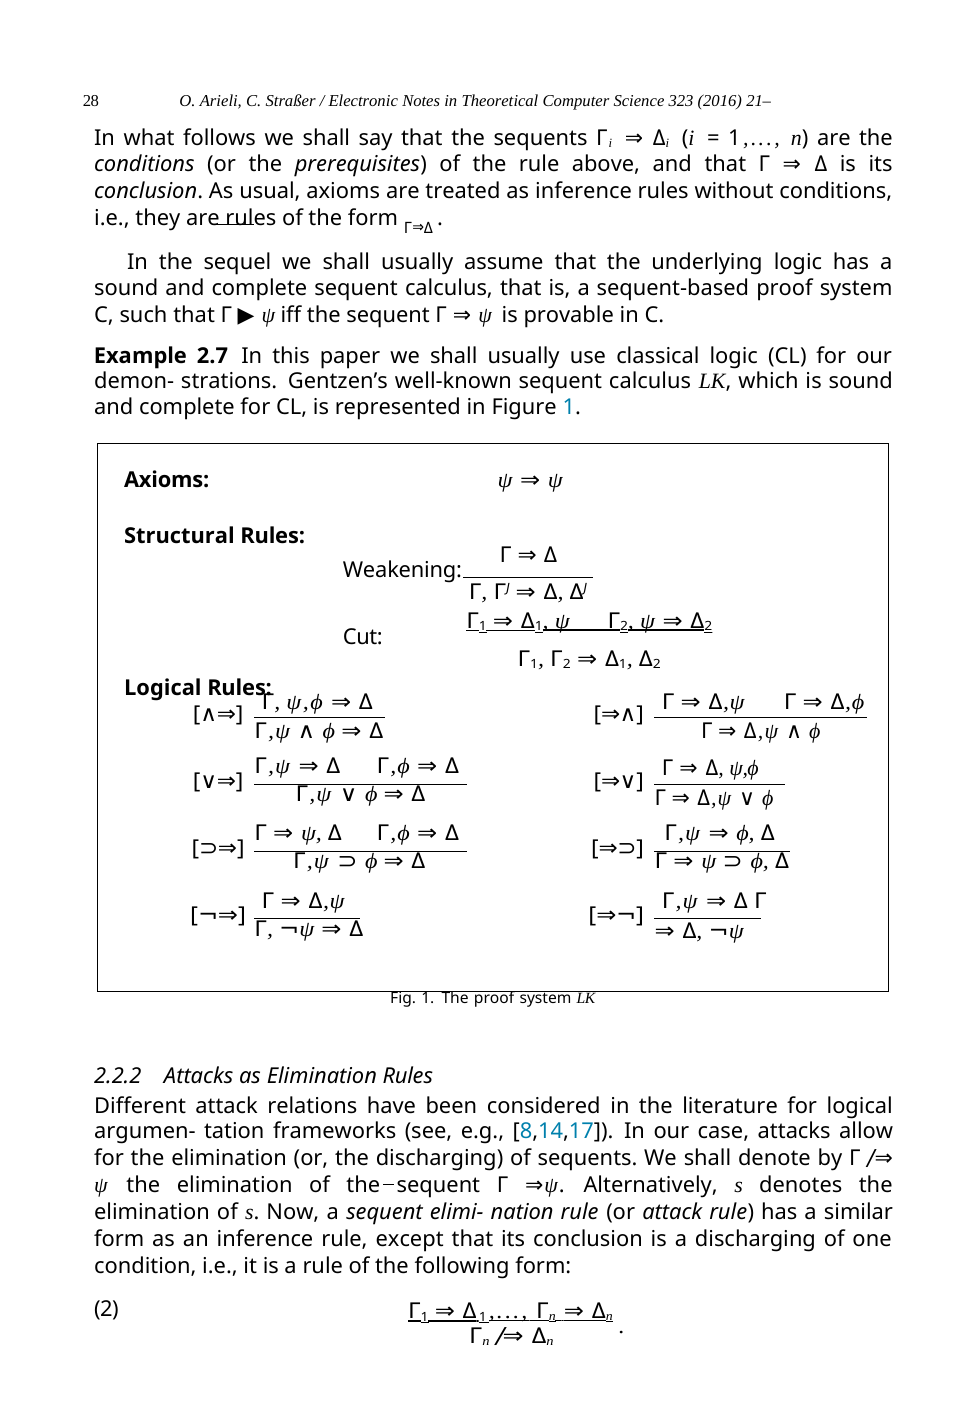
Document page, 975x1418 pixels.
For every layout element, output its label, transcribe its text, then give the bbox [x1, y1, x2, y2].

text Fig. 1. The proof system LK [71, 987, 914, 1008]
text (2) [94, 1293, 126, 1323]
table_cell Γ,ψ ⇒ Δ Γ,ϕ ⇒ Δ Γ,ψ ∨ ϕ ⇒ Δ [249, 751, 530, 818]
text Γ1 ⇒ Δ1,..., Γn ⇒ Δn . [377, 1296, 657, 1324]
table_header [⇒∧] [530, 691, 649, 751]
table_header Γ ⇒ Δ,ψ Γ ⇒ Δ,ϕ Γ ⇒ Δ,ψ ∧ ϕ [649, 691, 876, 751]
table_cell [⇒∨] [530, 751, 649, 818]
text Different attack relations have been considered in the literature for logical argumen- tation frameworks (see, e.g., [8,14,17]). In our case, attacks allow for the elimination (or, the discharging) of sequents. We shall denote by Γ /⇒ ψ the elimination of the sequent Γ ⇒ψ. Alternatively, s denotes the elimination of s. Now, a sequent elimi- nation rule (or attack rule) has a similar form as an inference rule, except that its conclusion is a discharging of one condition, i.e., it is a rule of the following form: [94, 1092, 893, 1280]
text In the sequel we shall usually assume that the underlying logic has a sound and complete sequent calculus, that is, a sequent-based proof system C, such that Γ ▶ ψ iff the sequent Γ ⇒ ψ is provable in C. [94, 248, 893, 328]
table_cell [⇒⊃] [530, 818, 649, 884]
table_cell [∨⇒] [187, 751, 249, 818]
table_cell Γ ⇒ Δ,ψ Γ, ¬ψ ⇒ Δ [249, 885, 530, 944]
text Γn /⇒ Δn [377, 1324, 647, 1348]
table_cell Γ,ψ ⇒ ϕ, Δ Γ ⇒ ψ ⊃ ϕ, Δ [649, 818, 876, 884]
list Attacks as Elimination Rules [94, 1059, 914, 1090]
table_header Γ, ψ,ϕ ⇒ Δ Γ,ψ ∧ ϕ ⇒ Δ [249, 691, 530, 751]
text Example 2.7 In this paper we shall usually use classical logic (CL) for our demon- strations. Gentzen’s well-known sequent calculus LK, which is sound and complete for CL, is represented in Figure 1. [94, 343, 893, 421]
table_cell Γ ⇒ ψ, Δ Γ,ϕ ⇒ Δ Γ,ψ ⊃ ϕ ⇒ Δ [249, 818, 530, 884]
table_header [∧⇒] [187, 691, 249, 751]
table_cell [⇒¬] [530, 885, 649, 944]
table_cell Γ ⇒ Δ, ψ,ϕ Γ ⇒ Δ,ψ ∨ ϕ [649, 751, 876, 818]
text In what follows we shall say that the sequents Γi ⇒ Δi (i = 1,..., n) are the conditions (or the prerequisites) of the rule above, and that Γ ⇒ Δ is its conclusion. As usual, axioms are treated as inference rules without conditions, i.e., they are rules of the form Γ⇒Δ . [94, 124, 893, 238]
table_cell Γ,ψ ⇒ Δ Γ ⇒ Δ, ¬ψ [649, 885, 876, 944]
table_cell [⊃⇒] [187, 818, 249, 884]
table_cell [¬⇒] [187, 885, 249, 944]
